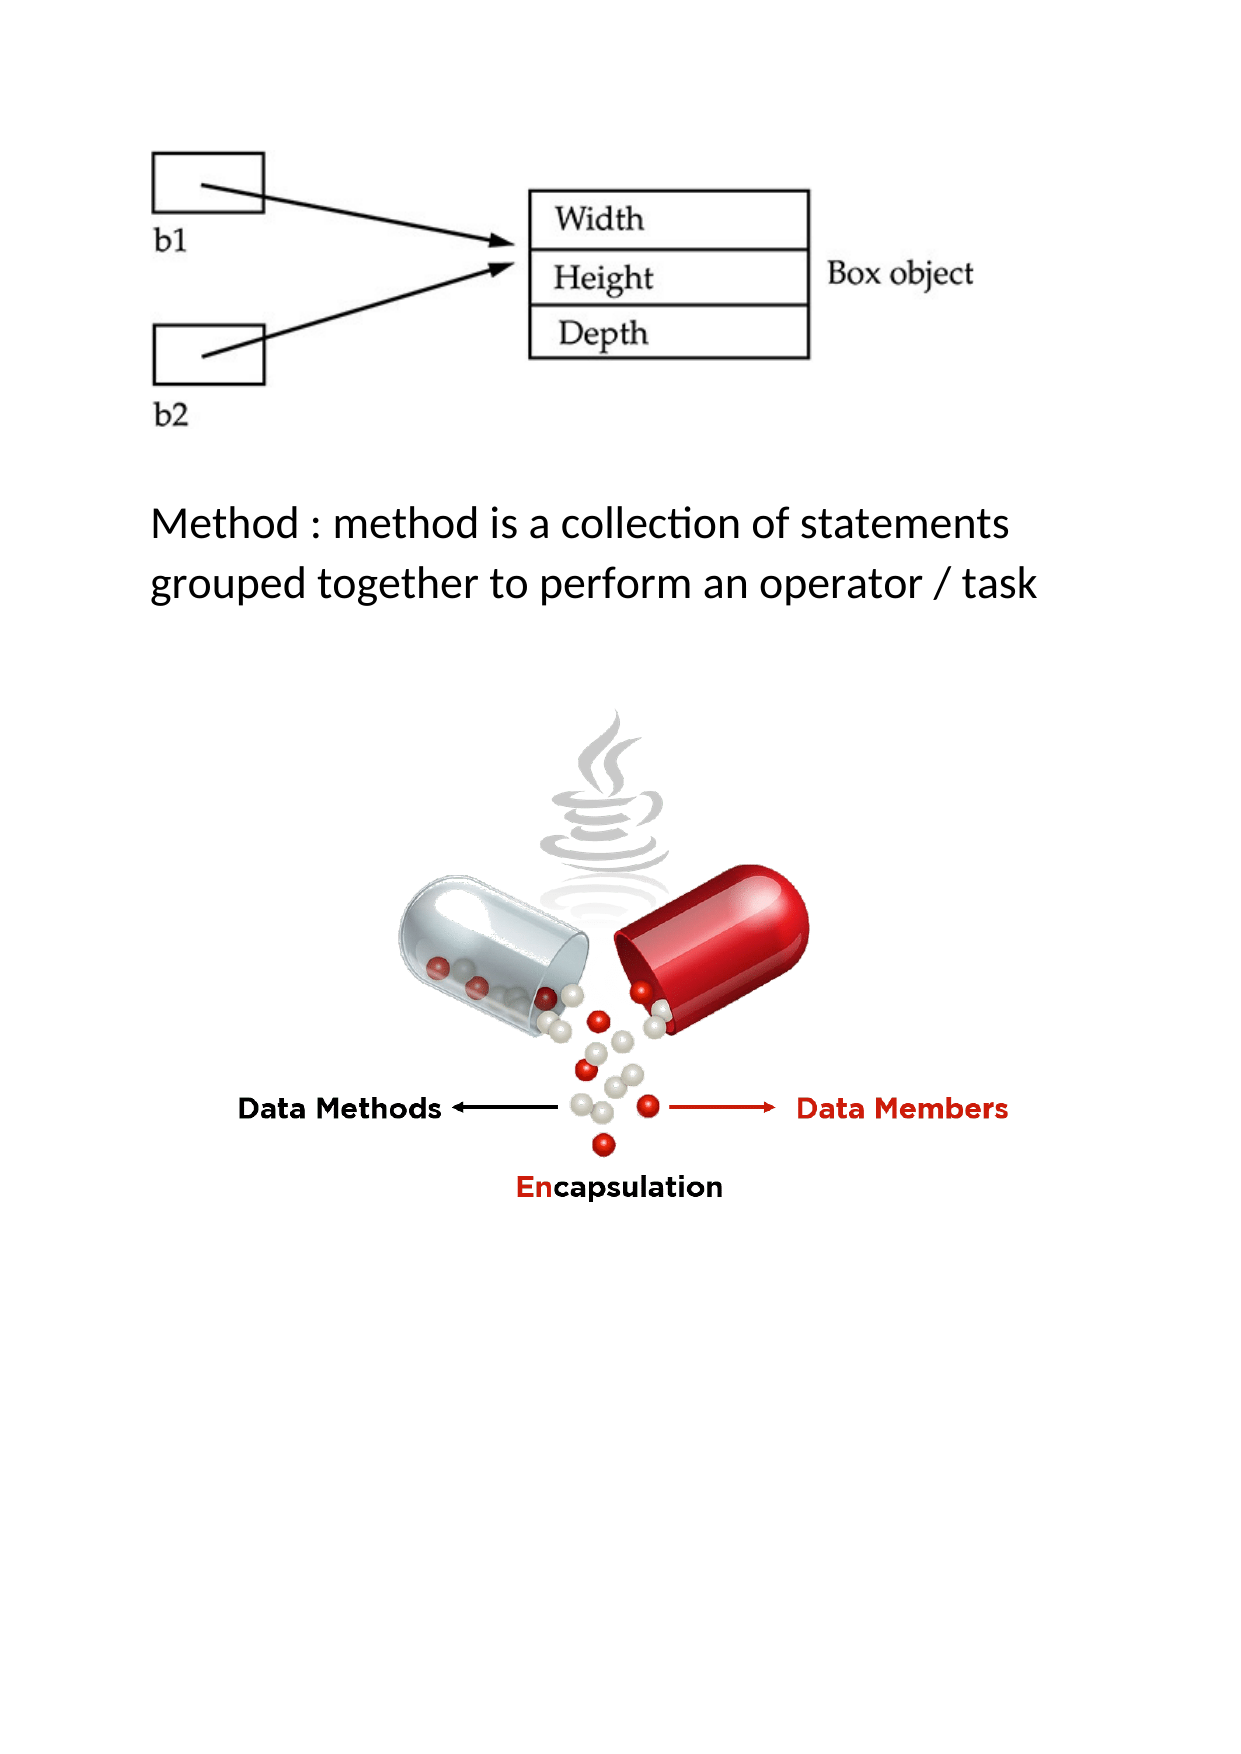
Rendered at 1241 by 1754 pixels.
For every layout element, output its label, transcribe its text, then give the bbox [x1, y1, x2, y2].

picture [150, 708, 1091, 1265]
text Method : method is a collection of statements grouped together to perform an operator / task [150, 494, 1090, 610]
